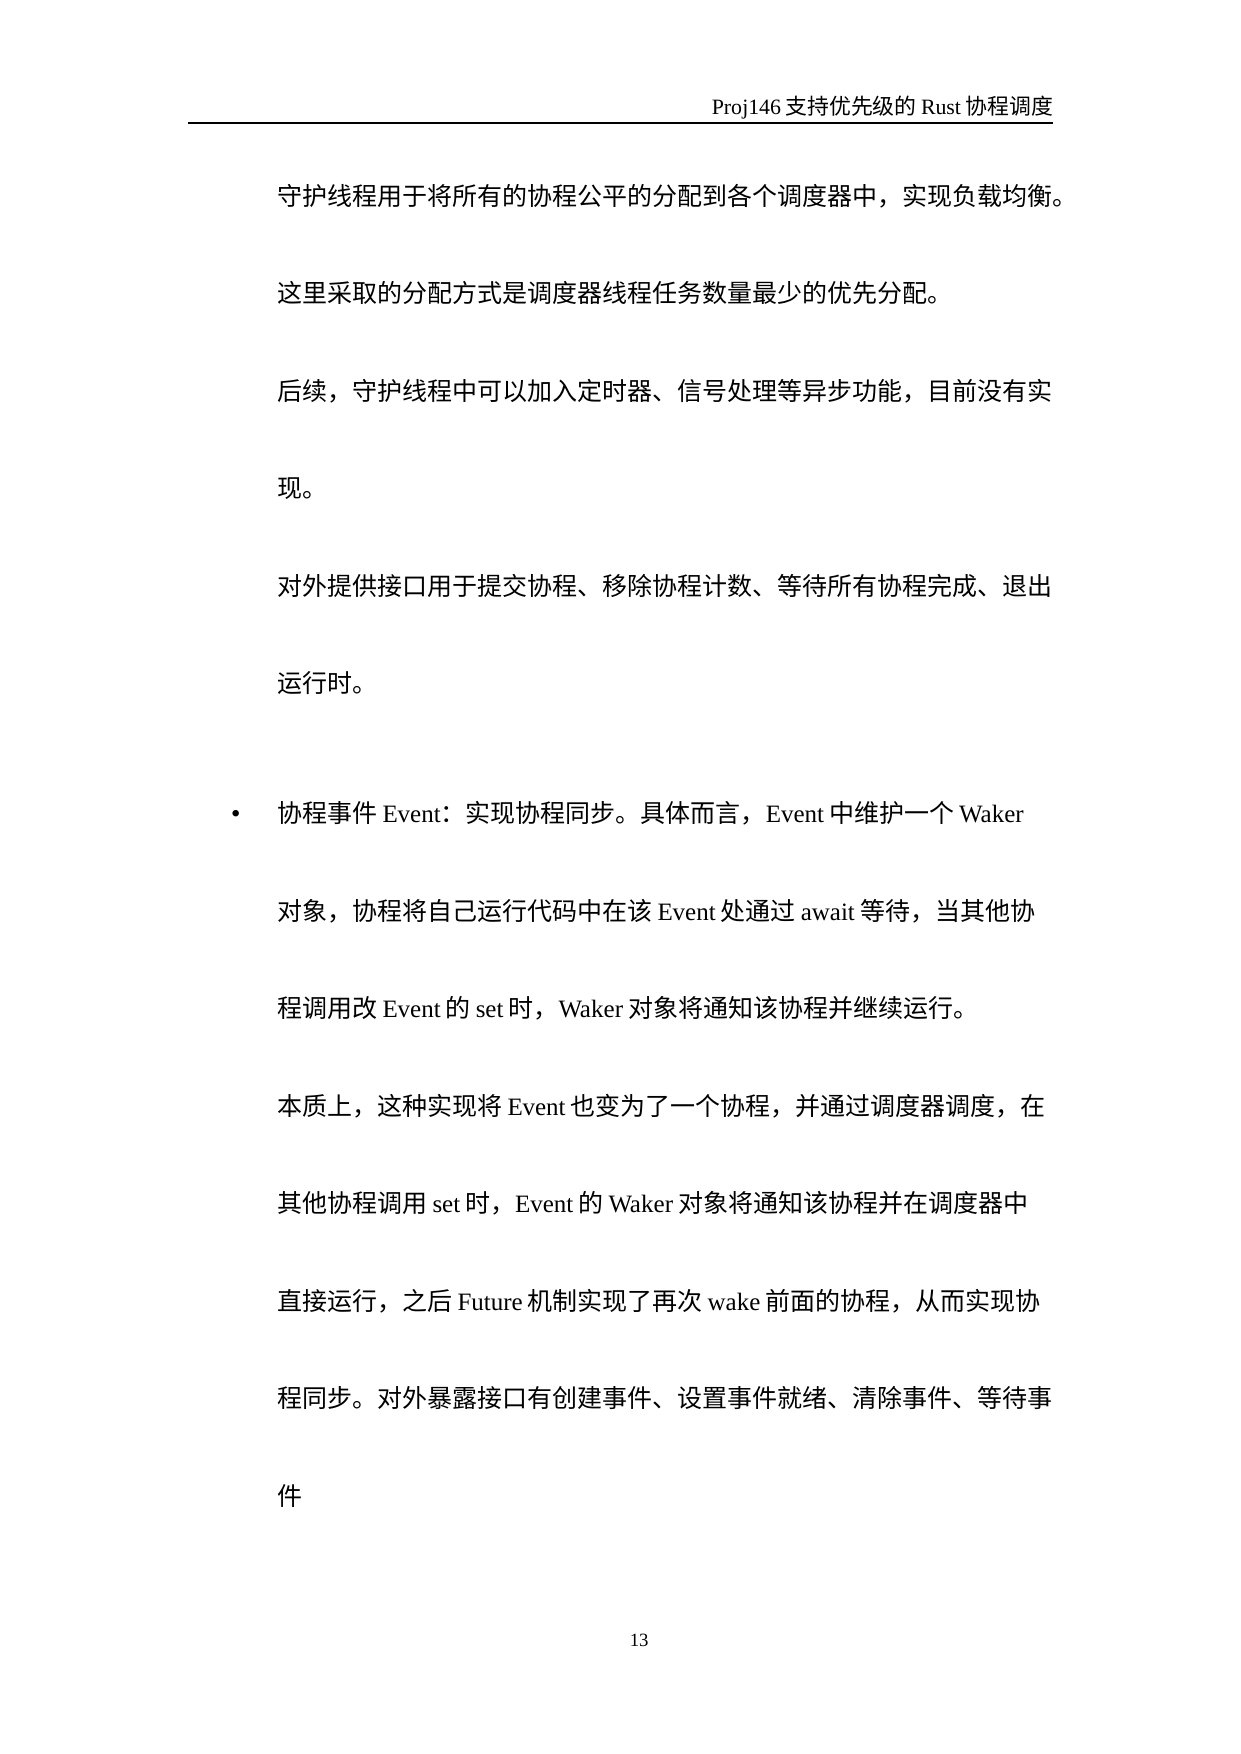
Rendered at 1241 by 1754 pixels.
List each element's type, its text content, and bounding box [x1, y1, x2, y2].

list 协程事件Event：实现协程同步。具体而言，Event中维护一个Waker对象，协程将自己运行代码中在该Event处通过await等待，当其他协程调用改Event的set时，Waker对象将通知该协程并继续运行。 本质上，这种实现将Event也变为了一个协程，并通过调度器调度，在其他协程调用set时，Event的Waker对象将通知该协程并在调度器中直接运行，之后Future机制实现了再次wake前面的协程，从而实现协程同步。对外暴露接口有创建事件、设置事件就绪、清除事件、等待事件 [231, 779, 1053, 1527]
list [231, 162, 1053, 763]
